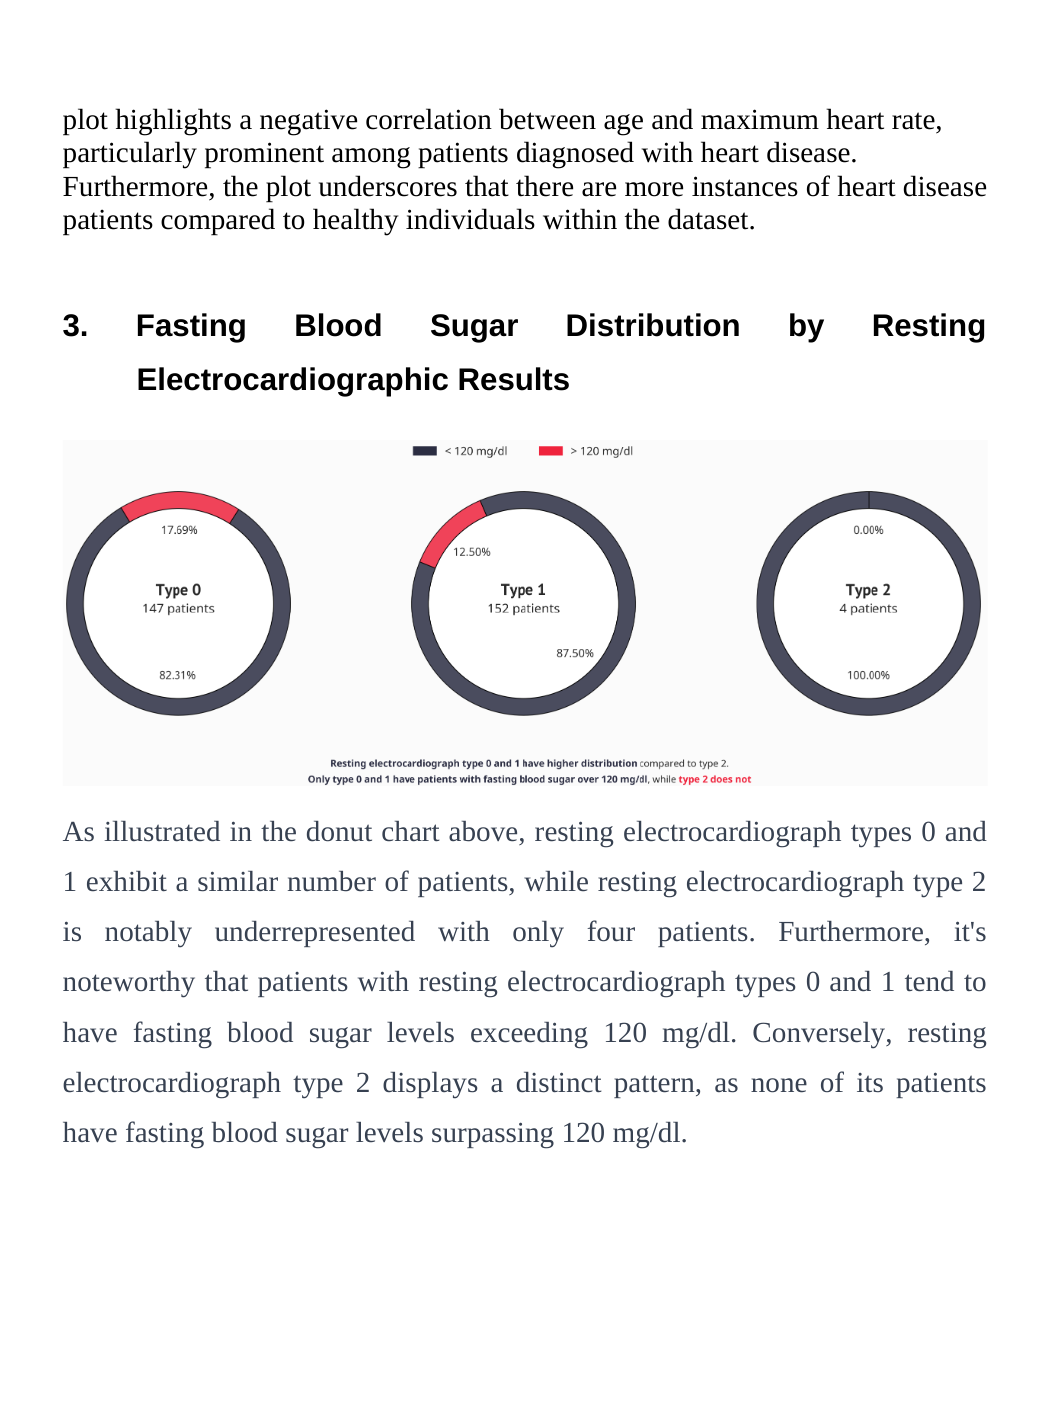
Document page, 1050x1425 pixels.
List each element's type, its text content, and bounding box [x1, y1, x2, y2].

picture [62, 440, 988, 786]
subtitle 3. Fasting Blood Sugar Distribution by Resting Electrocardiographic Results [62, 307, 987, 397]
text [62, 102, 987, 236]
text As illustrated in the donut chart above, resting electrocardiograph types 0 and 1 exhibit a similar number of patients, while resting electrocardiograph type 2 is notably underrepresented with only four patients. Furthermore, it's noteworthy that patients with resting electrocardiograph types 0 and 1 tend to have fasting blood sugar levels exceeding 120 mg/dl. Conversely, resting electrocardiograph type 2 displays a distinct pattern, as none of its patients have fasting blood sugar levels surpassing 120 mg/dl. [62, 814, 987, 1149]
